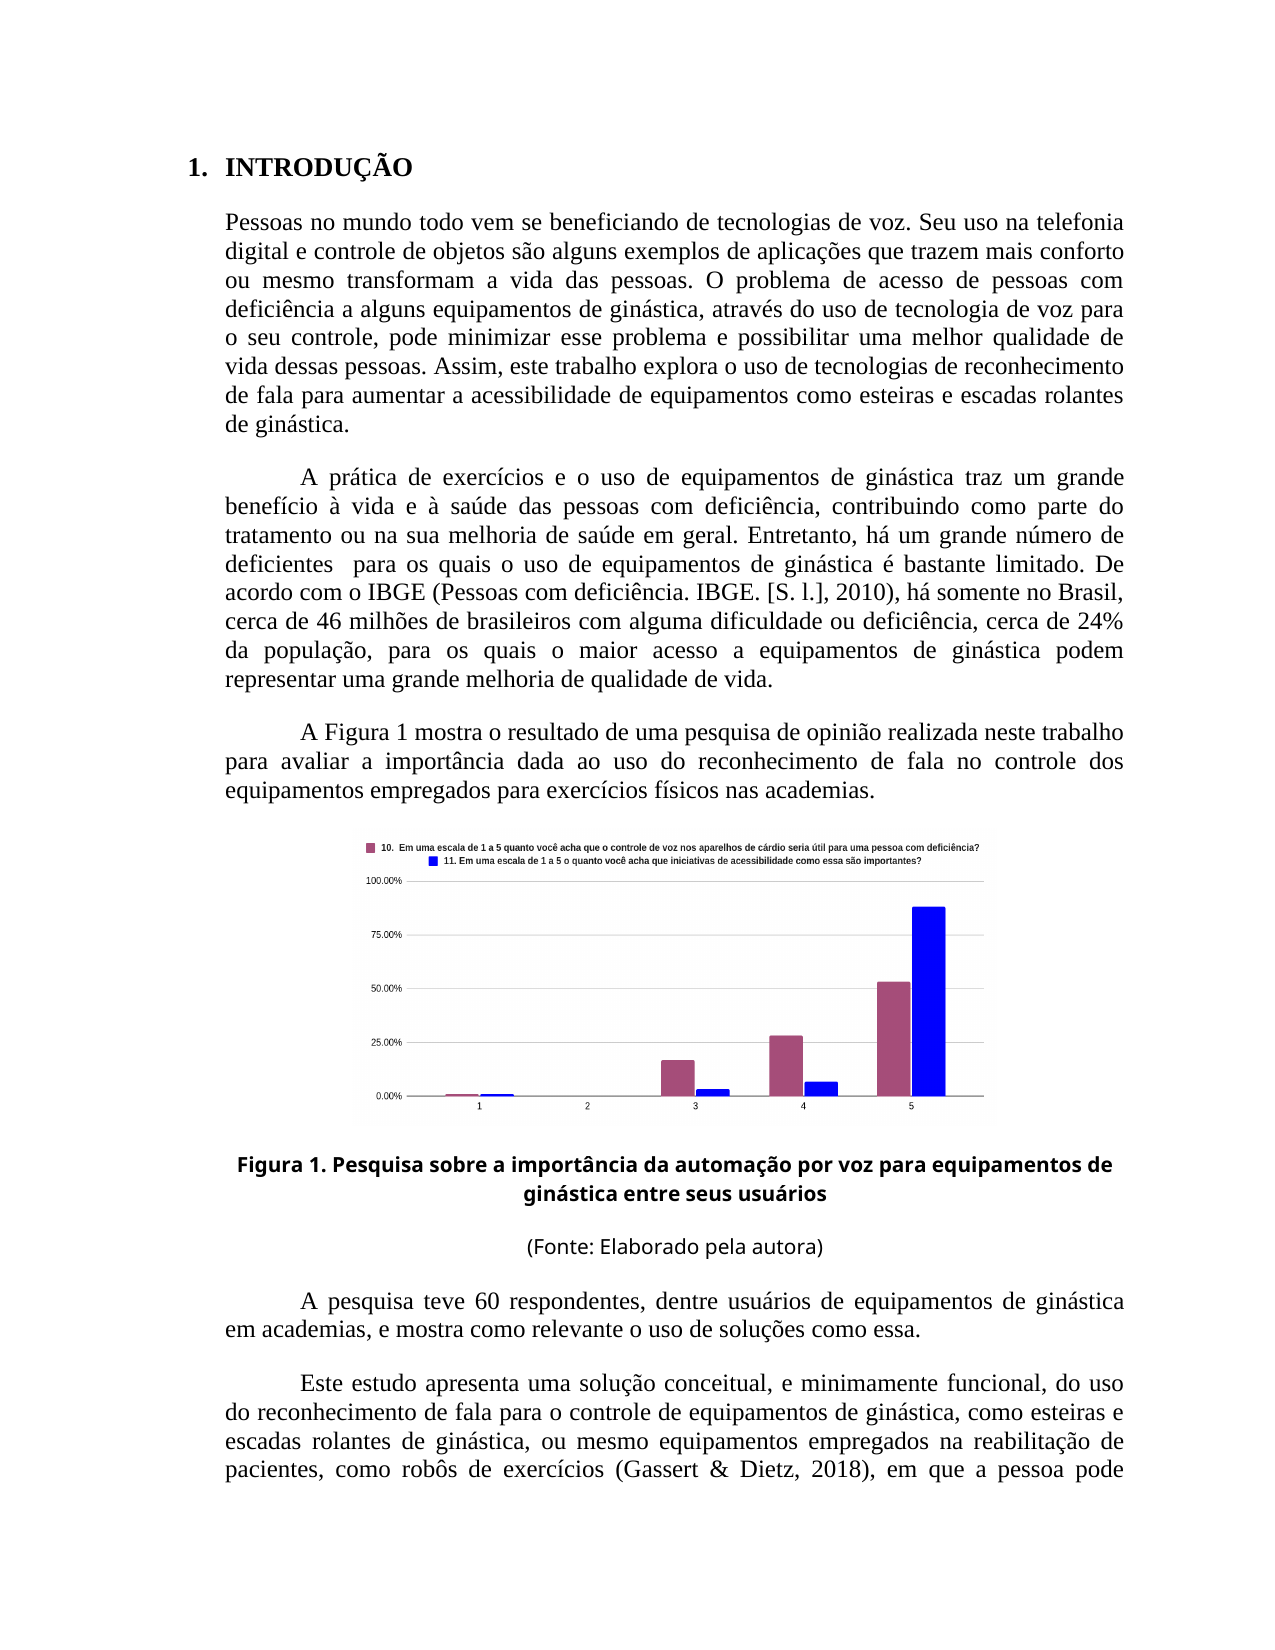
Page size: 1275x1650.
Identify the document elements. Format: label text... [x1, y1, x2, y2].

text (Fonte: Elaborado pela autora) [225, 1232, 1125, 1261]
text A Figura 1 mostra o resultado de uma pesquisa de opinião realizada neste trabalho para avaliar a importância dada ao uso do reconhecimento de fala no controle dos equipamentos empregados para exercícios físicos nas academias. [225, 717, 1125, 804]
text A pesquisa teve 60 respondentes, dentre usuários de equipamentos de ginástica em academias, e mostra como relevante o uso de soluções como essa. [225, 1286, 1125, 1343]
picture [352, 828, 998, 1126]
text A prática de exercícios e o uso de equipamentos de ginástica traz um grande benefício à vida e à saúde das pessoas com deficiência, contribuindo como parte do tratamento ou na sua melhoria de saúde em geral. Entretanto, há um grande número de deficientes para os quais o uso de equipamentos de ginástica é bastante limitado. De acordo com o IBGE (Pessoas com deficiência. IBGE. [S. l.], 2010), há somente no Brasil, cerca de 46 milhões de brasileiros com alguma dificuldade ou deficiência, cerca de 24% da população, para os quais o maior acesso a equipamentos de ginástica podem representar uma grande melhoria de qualidade de vida. [225, 462, 1125, 692]
text Figura 1. Pesquisa sobre a importância da automação por voz para equipamentos de ginástica entre seus usuários [225, 1150, 1125, 1207]
list INTRODUÇÃO [187, 151, 1125, 182]
text Pessoas no mundo todo vem se beneficiando de tecnologias de voz. Seu uso na telefonia digital e controle de objetos são alguns exemplos de aplicações que trazem mais conforto ou mesmo transformam a vida das pessoas. O problema de acesso de pessoas com deficiência a alguns equipamentos de ginástica, através do uso de tecnologia de voz para o seu controle, pode minimizar esse problema e possibilitar uma melhor qualidade de vida dessas pessoas. Assim, este trabalho explora o uso de tecnologias de reconhecimento de fala para aumentar a acessibilidade de equipamentos como esteiras e escadas rolantes de ginástica. [225, 207, 1125, 437]
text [225, 1368, 1125, 1483]
